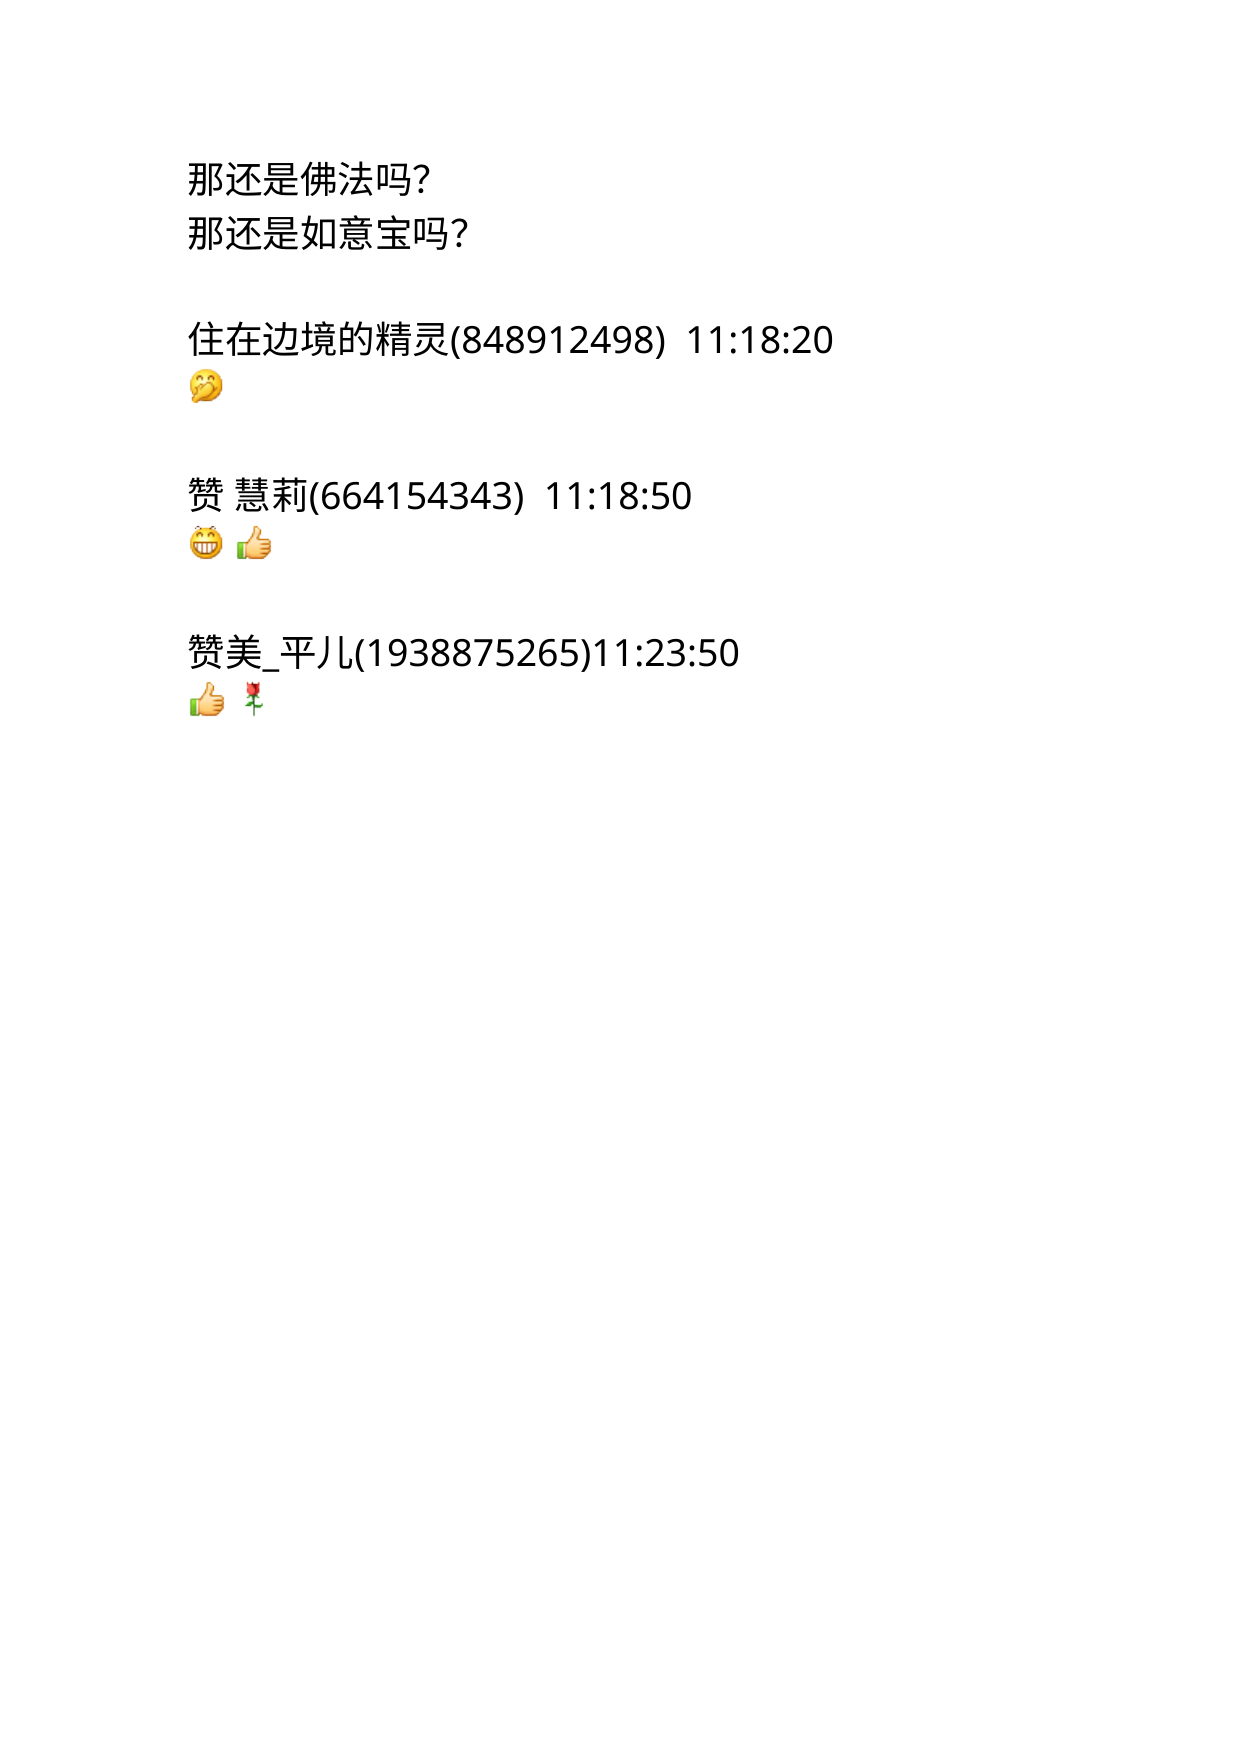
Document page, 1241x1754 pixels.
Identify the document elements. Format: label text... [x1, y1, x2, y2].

picture [187, 523, 226, 561]
text 赞美_平儿(1938875265)11:23:50 [187, 572, 1053, 677]
picture [234, 523, 273, 561]
picture [234, 679, 273, 718]
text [187, 150, 1053, 364]
picture [187, 366, 226, 405]
picture [187, 679, 226, 718]
text 赞 慧莉(664154343) 11:18:50 [187, 364, 1053, 572]
